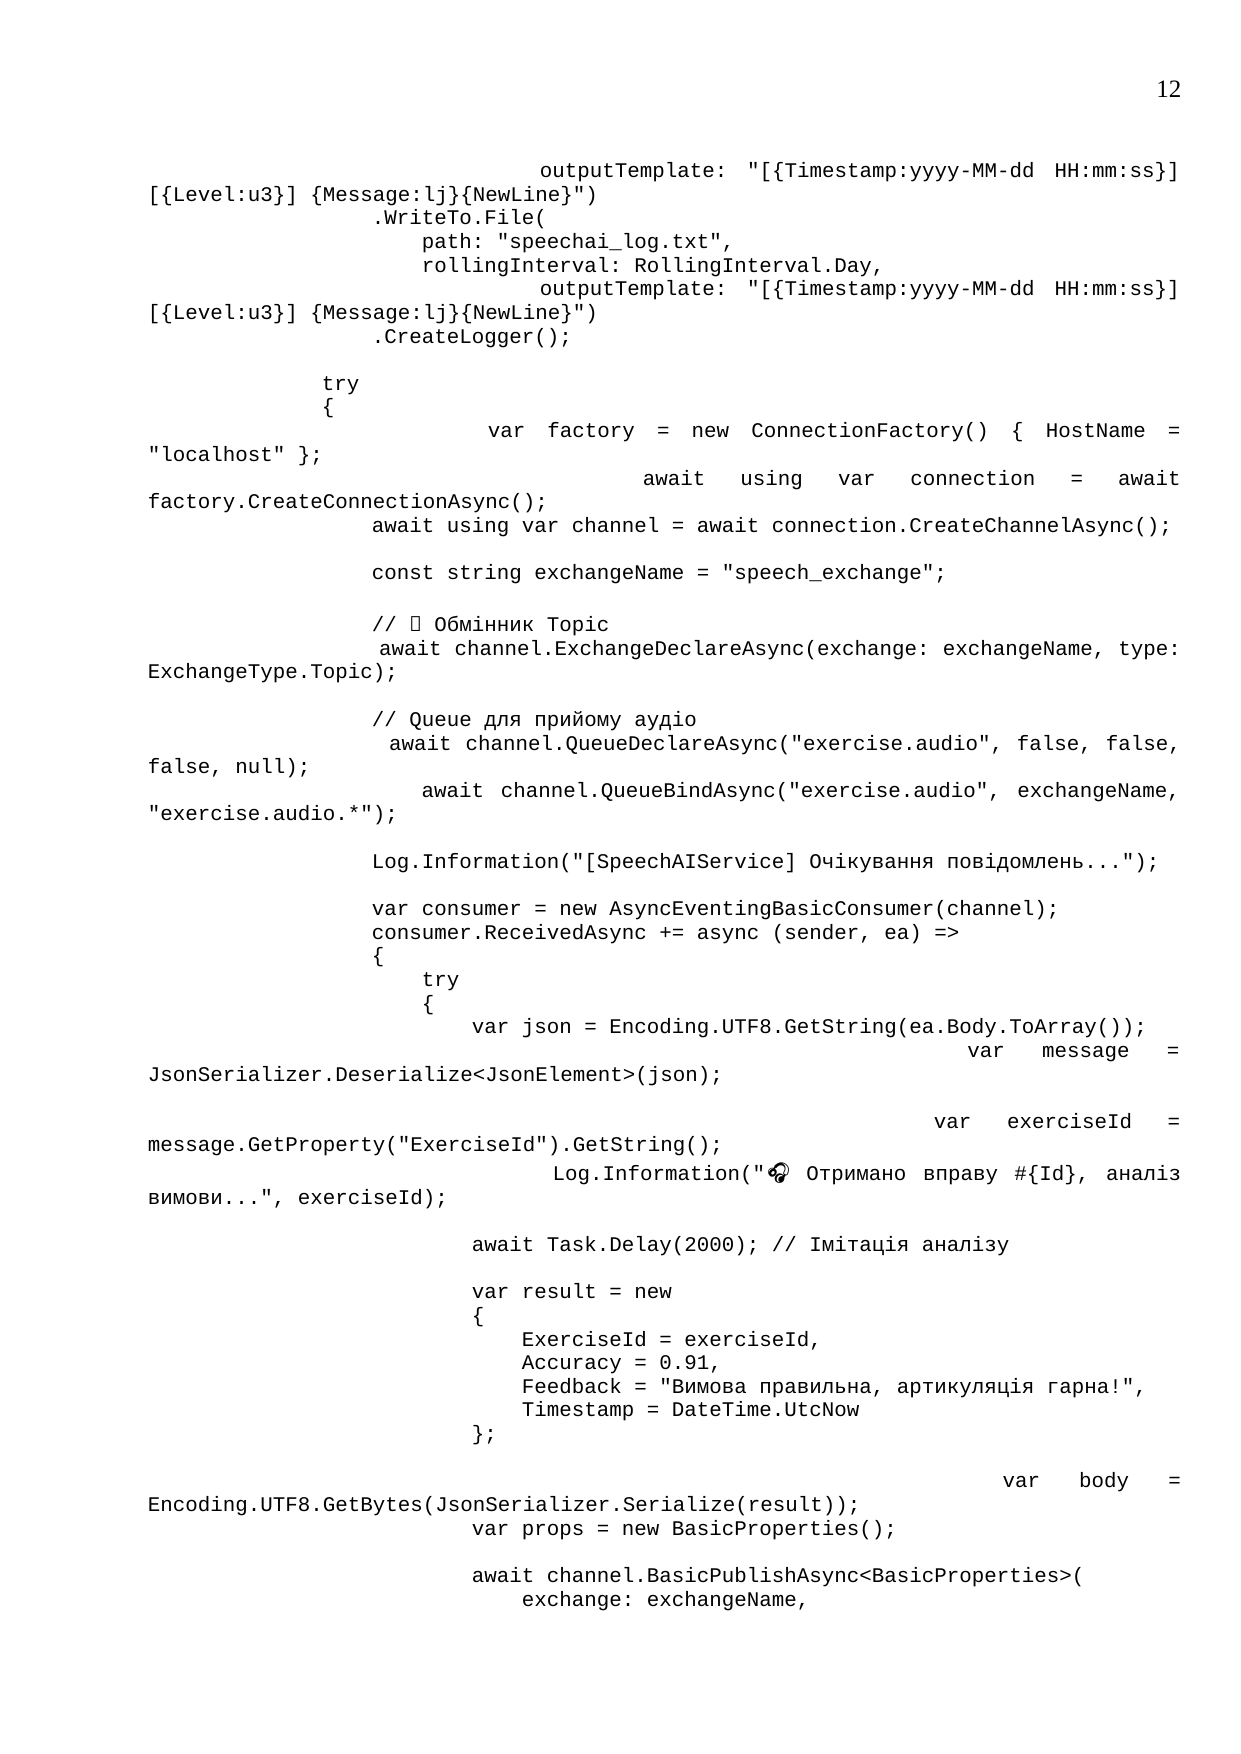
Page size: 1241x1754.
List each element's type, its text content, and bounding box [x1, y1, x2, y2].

text try [148, 373, 1181, 397]
text var props = new BasicProperties(); [148, 1518, 1181, 1541]
text await using var connection = await factory.CreateConnectionAsync(); [148, 467, 1181, 515]
text outputTemplate: "[{Timestamp:yyyy-MM-dd HH:mm:ss}] [{Level:u3}] {Message:lj}{NewLine}") [148, 160, 1181, 207]
text { [148, 1305, 1181, 1328]
text { [148, 993, 1181, 1016]
text }; [148, 1423, 1181, 1447]
text var result = new [148, 1281, 1181, 1305]
text await channel.QueueDeclareAsync("exercise.audio", false, false, false, null); [148, 732, 1181, 780]
text Timestamp = DateTime.UtcNow [148, 1399, 1181, 1423]
text var factory = new ConnectionFactory() { HostName = "localhost" }; [148, 420, 1181, 467]
text ExerciseId = exerciseId, [148, 1328, 1181, 1352]
text try [148, 969, 1181, 993]
text Accuracy = 0.91, [148, 1352, 1181, 1376]
text // 🧩 Обмінник Topic [148, 609, 1181, 638]
text outputTemplate: "[{Timestamp:yyyy-MM-dd HH:mm:ss}] [{Level:u3}] {Message:lj}{NewLine}") [148, 278, 1181, 326]
text rollingInterval: RollingInterval.Day, [148, 255, 1181, 278]
text var body = Encoding.UTF8.GetBytes(JsonSerializer.Serialize(result)); [148, 1470, 1181, 1518]
text Log.Information("🎧 Отримано вправу #{Id}, аналіз вимови...", exerciseId); [148, 1158, 1181, 1210]
text var exerciseId = message.GetProperty("ExerciseId").GetString(); [148, 1111, 1181, 1158]
text await using var channel = await connection.CreateChannelAsync(); [148, 515, 1181, 538]
text .WriteTo.File( [148, 207, 1181, 231]
text // Queue для прийому аудіо [148, 709, 1181, 732]
text path: "speechai_log.txt", [148, 231, 1181, 255]
text await channel.QueueBindAsync("exercise.audio", exchangeName, "exercise.audio.*"); [148, 780, 1181, 827]
text .CreateLogger(); [148, 326, 1181, 349]
text consumer.ReceivedAsync += async (sender, ea) => [148, 922, 1181, 945]
text { [148, 945, 1181, 969]
text Feedback = "Вимова правильна, артикуляція гарна!", [148, 1376, 1181, 1399]
text await Task.Delay(2000); // Імітація аналізу [148, 1234, 1181, 1258]
text var consumer = new AsyncEventingBasicConsumer(channel); [148, 898, 1181, 922]
text const string exchangeName = "speech_exchange"; [148, 562, 1181, 586]
text exchange: exchangeName, [148, 1589, 1181, 1612]
text var json = Encoding.UTF8.GetString(ea.Body.ToArray()); [148, 1016, 1181, 1040]
text Log.Information("[SpeechAIService] Очікування повідомлень..."); [148, 851, 1181, 874]
text var message = JsonSerializer.Deserialize<JsonElement>(json); [148, 1040, 1181, 1087]
text await channel.BasicPublishAsync<BasicProperties>( [148, 1565, 1181, 1589]
text await channel.ExchangeDeclareAsync(exchange: exchangeName, type: ExchangeType.Topic); [148, 638, 1181, 685]
text { [148, 397, 1181, 420]
